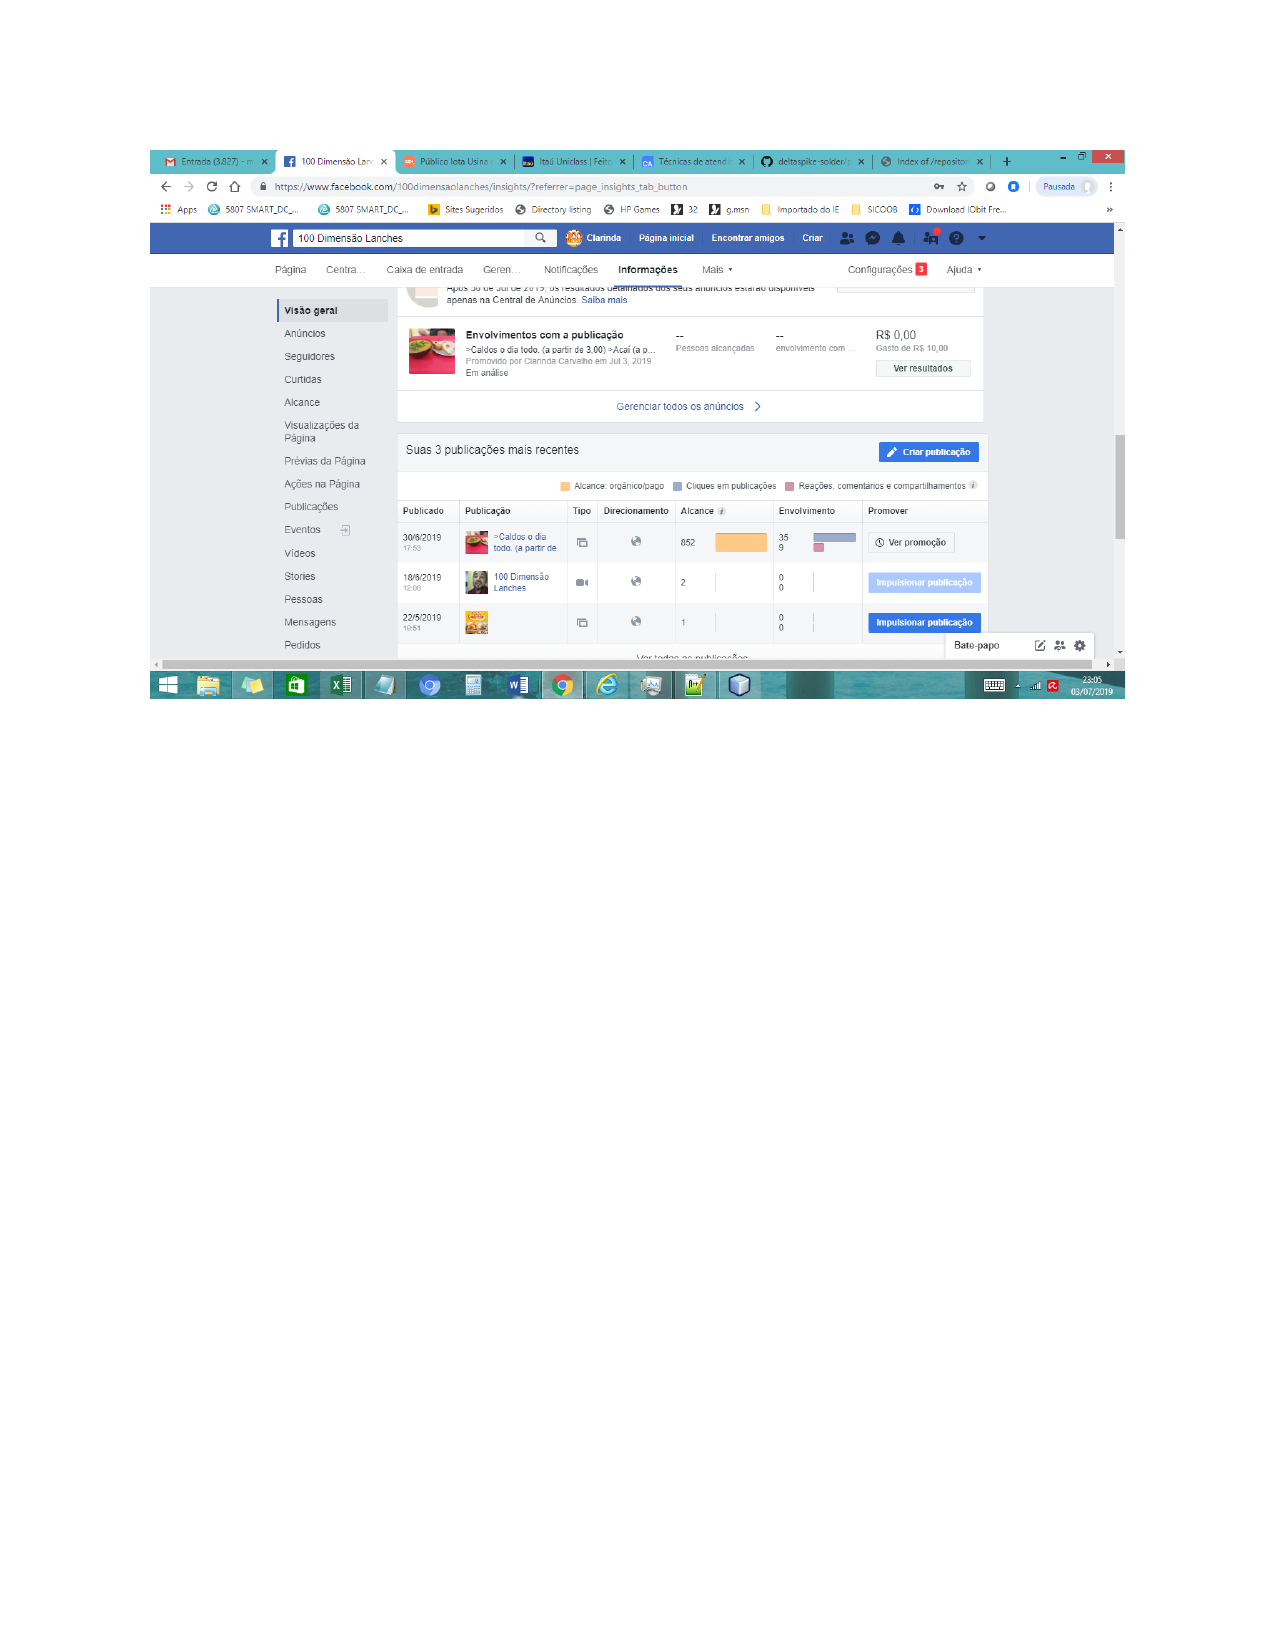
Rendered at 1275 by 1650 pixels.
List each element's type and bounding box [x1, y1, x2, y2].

picture [150, 150, 1125, 699]
